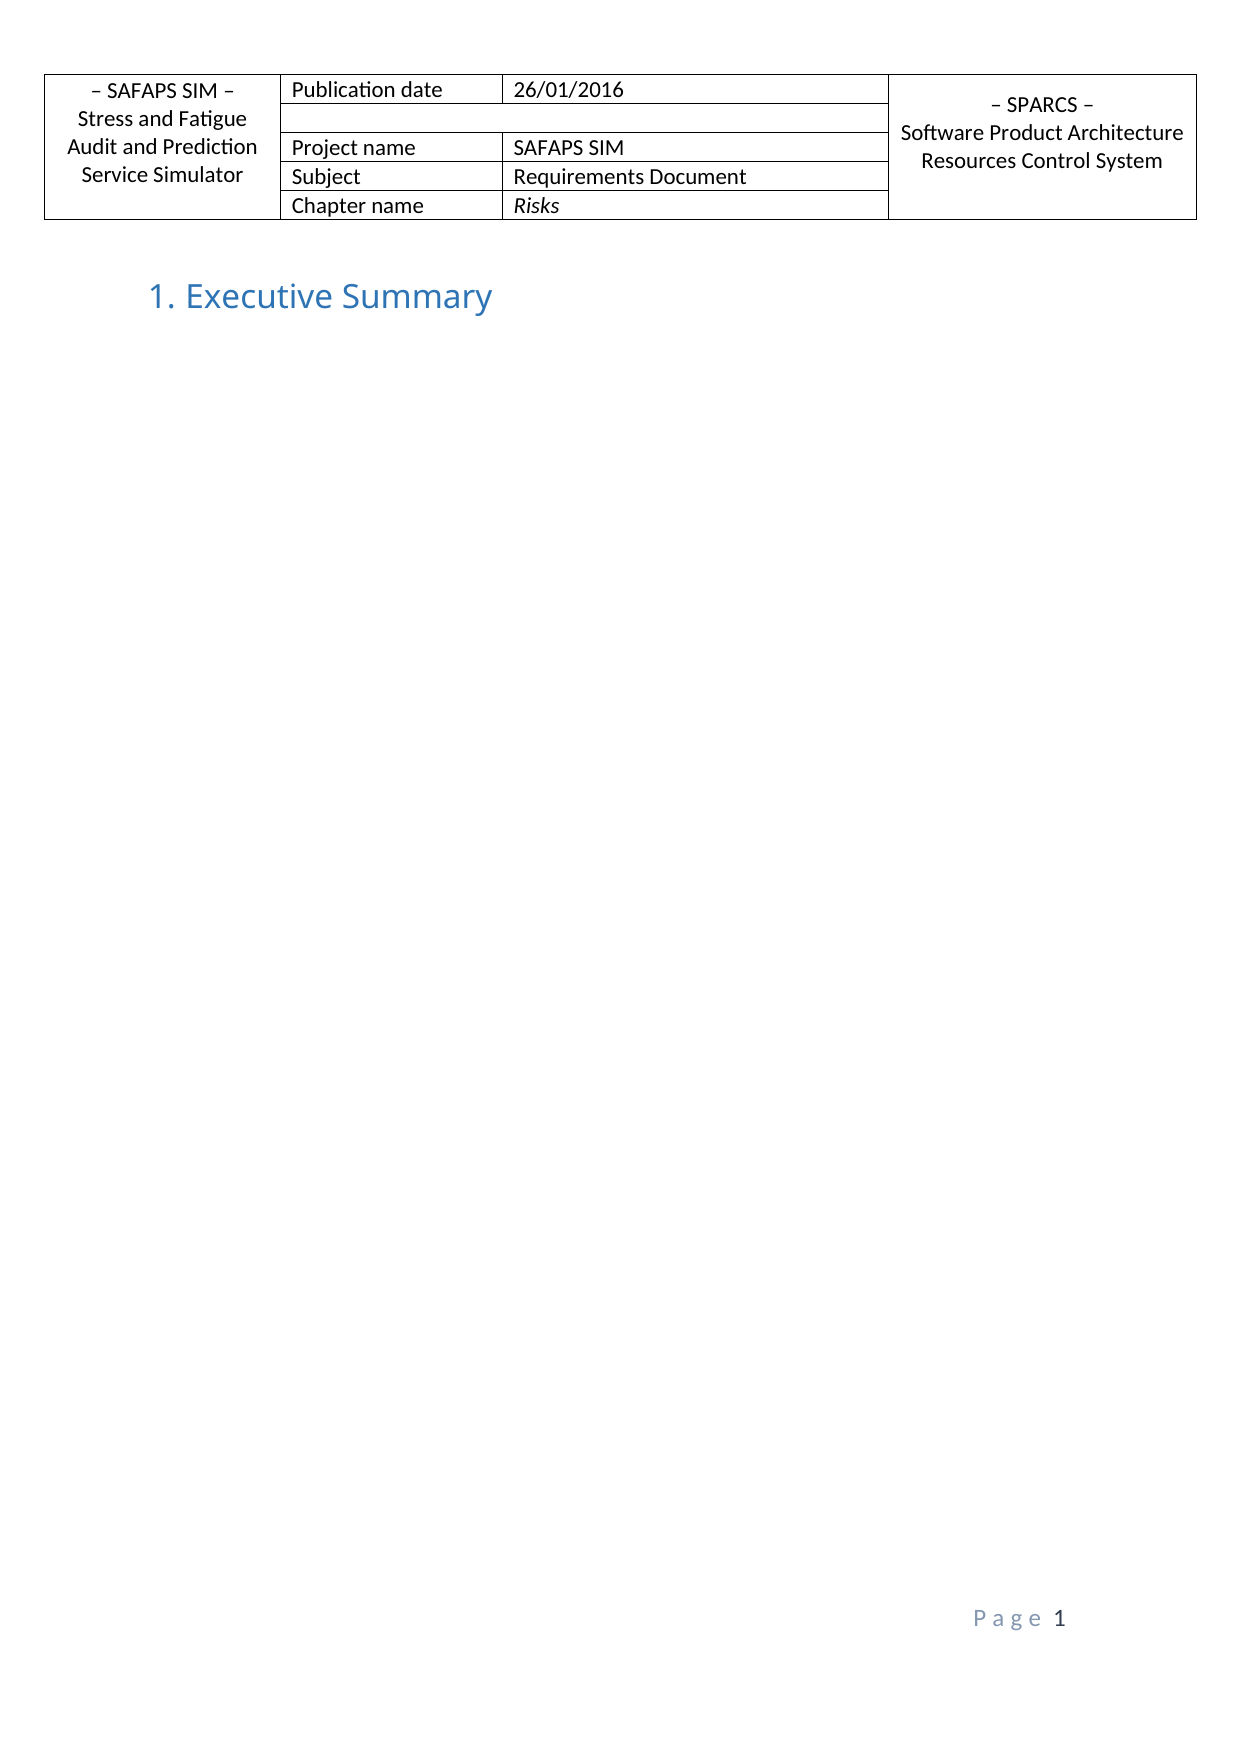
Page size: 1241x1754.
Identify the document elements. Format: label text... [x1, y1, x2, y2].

subtitle Executive Summary [148, 273, 1093, 318]
